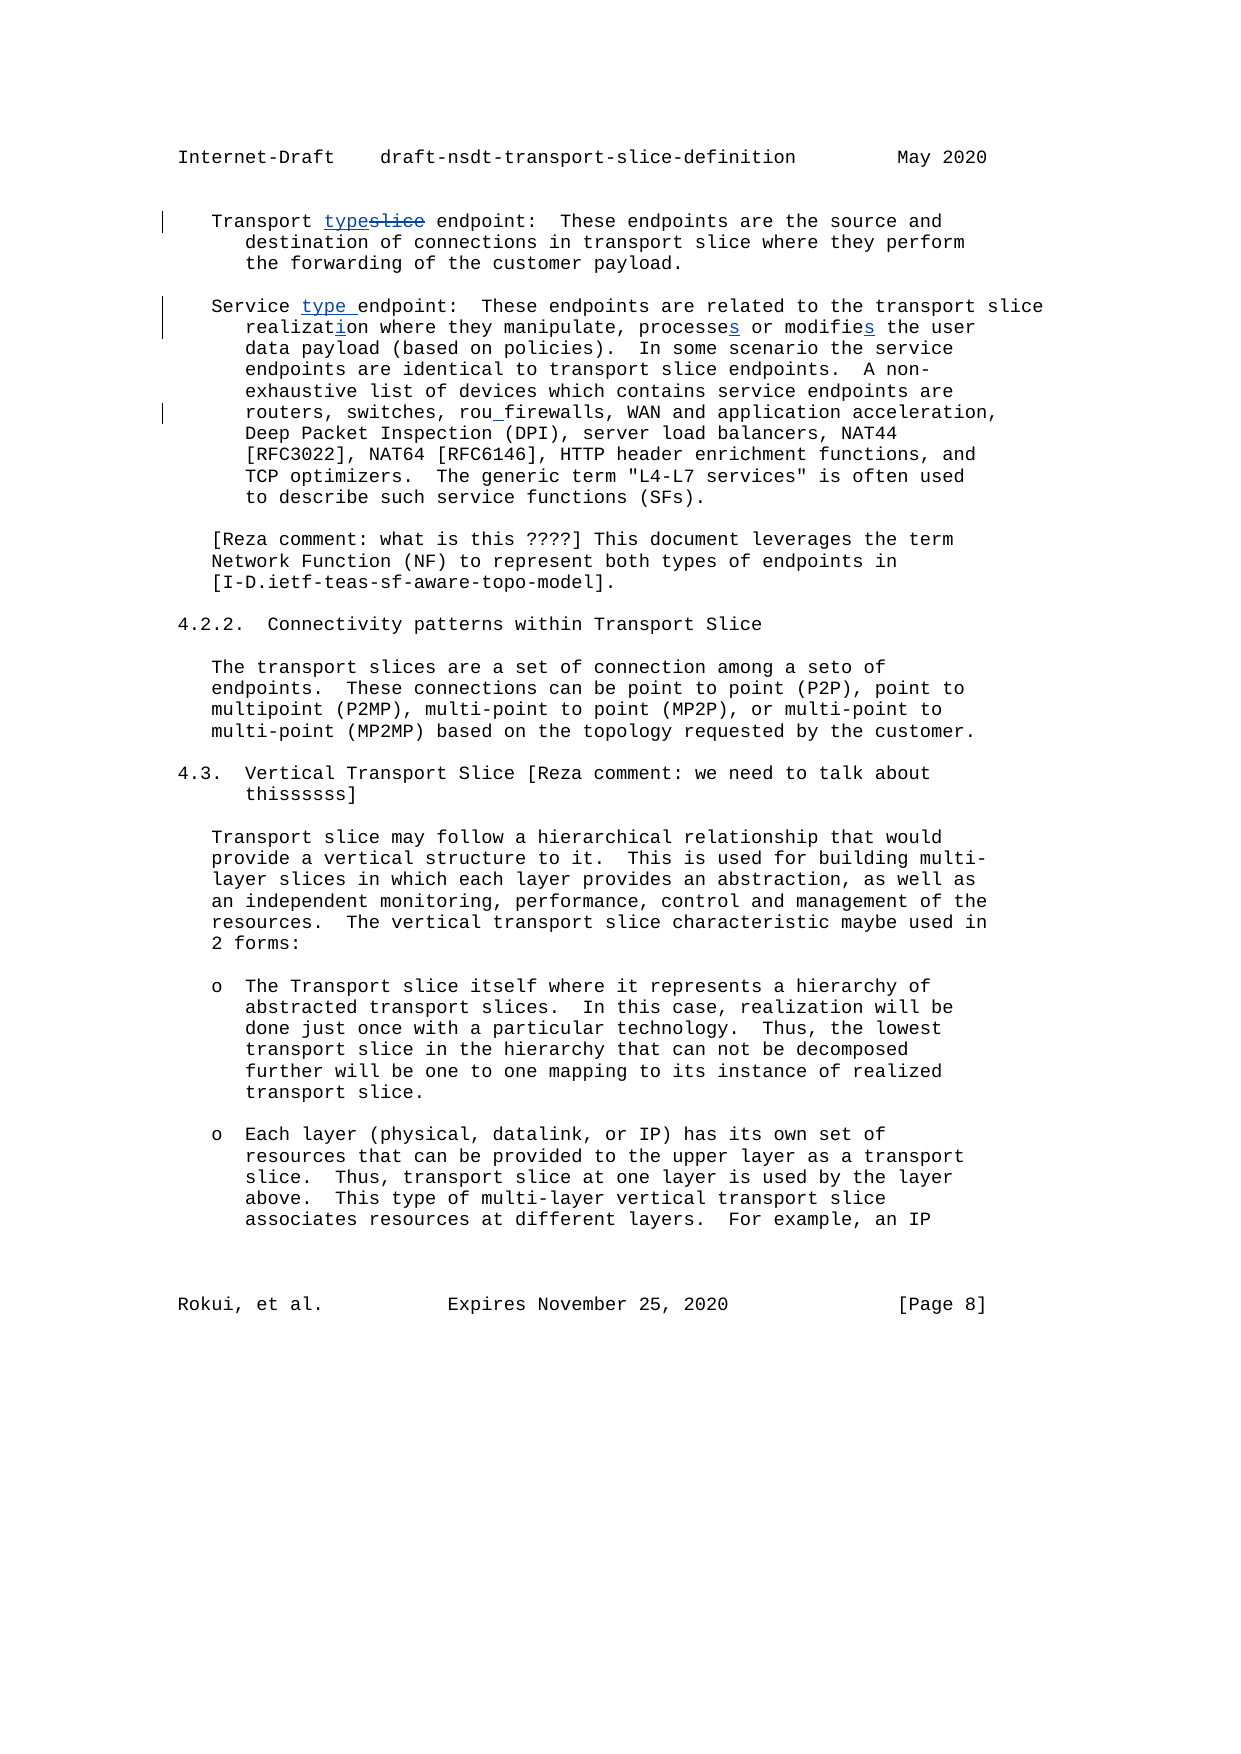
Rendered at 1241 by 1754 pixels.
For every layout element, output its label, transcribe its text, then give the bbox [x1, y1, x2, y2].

text routers, switches, roufirewalls, WAN and application acceleration, [177, 403, 1063, 424]
text o Each layer (physical, datalink, or IP) has its own set of [177, 1125, 1063, 1146]
text Network Function (NF) to represent both types of endpoints in [177, 551, 1063, 573]
text destination of connections in transport slice where they perform [177, 233, 1063, 254]
text The transport slices are a set of connection among a seto of [177, 658, 1063, 679]
text Deep Packet Inspection (DPI), server load balancers, NAT44 [177, 424, 1063, 445]
text Service endpoint: These endpoints are related to the transport slice [177, 296, 1063, 318]
text endpoints. These connections can be point to point (P2P), point to [177, 679, 1063, 700]
text multi-point (MP2MP) based on the topology requested by the customer. [177, 721, 1063, 743]
text to describe such service functions (SFs). [177, 488, 1063, 509]
text TCP optimizers. The generic term "L4-L7 services" is often used [177, 466, 1063, 488]
text data payload (based on policies). In some scenario the service [177, 339, 1063, 360]
text transport slice in the hierarchy that can not be decomposed [177, 1040, 1063, 1061]
text an independent monitoring, performance, control and management of the [177, 891, 1063, 913]
text provide a vertical structure to it. This is used for building multi- [177, 849, 1063, 870]
text [I-D.ietf-teas-sf-aware-topo-model]. [177, 573, 1063, 594]
text thissssss] [177, 785, 1063, 806]
text multipoint (P2MP), multi-point to point (MP2P), or multi-point to [177, 700, 1063, 721]
text [Reza comment: what is this ????] This document leverages the term [177, 530, 1063, 551]
text 4.2.2. Connectivity patterns within Transport Slice [177, 615, 1063, 636]
text 4.3. Vertical Transport Slice [Reza comment: we need to talk about [177, 764, 1063, 785]
text 2 forms: [177, 934, 1063, 955]
text layer slices in which each layer provides an abstraction, as well as [177, 870, 1063, 891]
text abstracted transport slices. In this case, realization will be [177, 998, 1063, 1019]
text done just once with a particular technology. Thus, the lowest [177, 1019, 1063, 1040]
text above. This type of multi-layer vertical transport slice [177, 1189, 1063, 1210]
text exhaustive list of devices which contains service endpoints are [177, 381, 1063, 403]
text Rokui, et al. Expires November 25, 2020 [Page 8] [177, 1295, 1063, 1316]
text o The Transport slice itself where it represents a hierarchy of [177, 976, 1063, 998]
text endpoints are identical to transport slice endpoints. A non- [177, 360, 1063, 381]
text Transport slice may follow a hierarchical relationship that would [177, 828, 1063, 849]
text transport slice. [177, 1083, 1063, 1104]
text Internet-Draft draft-nsdt-transport-slice-definition May 2020 [177, 148, 1063, 169]
text further will be one to one mapping to its instance of realized [177, 1061, 1063, 1083]
text resources that can be provided to the upper layer as a transport [177, 1146, 1063, 1168]
text resources. The vertical transport slice characteristic maybe used in [177, 913, 1063, 934]
text the forwarding of the customer payload. [177, 254, 1063, 275]
text [RFC3022], NAT64 [RFC6146], HTTP header enrichment functions, and [177, 445, 1063, 466]
text Transport endpoint: These endpoints are the source and [177, 211, 1063, 233]
text realizaton where they manipulate, processe or modifie the user [177, 318, 1063, 339]
text slice. Thus, transport slice at one layer is used by the layer [177, 1168, 1063, 1189]
text associates resources at different layers. For example, an IP [177, 1210, 1063, 1231]
